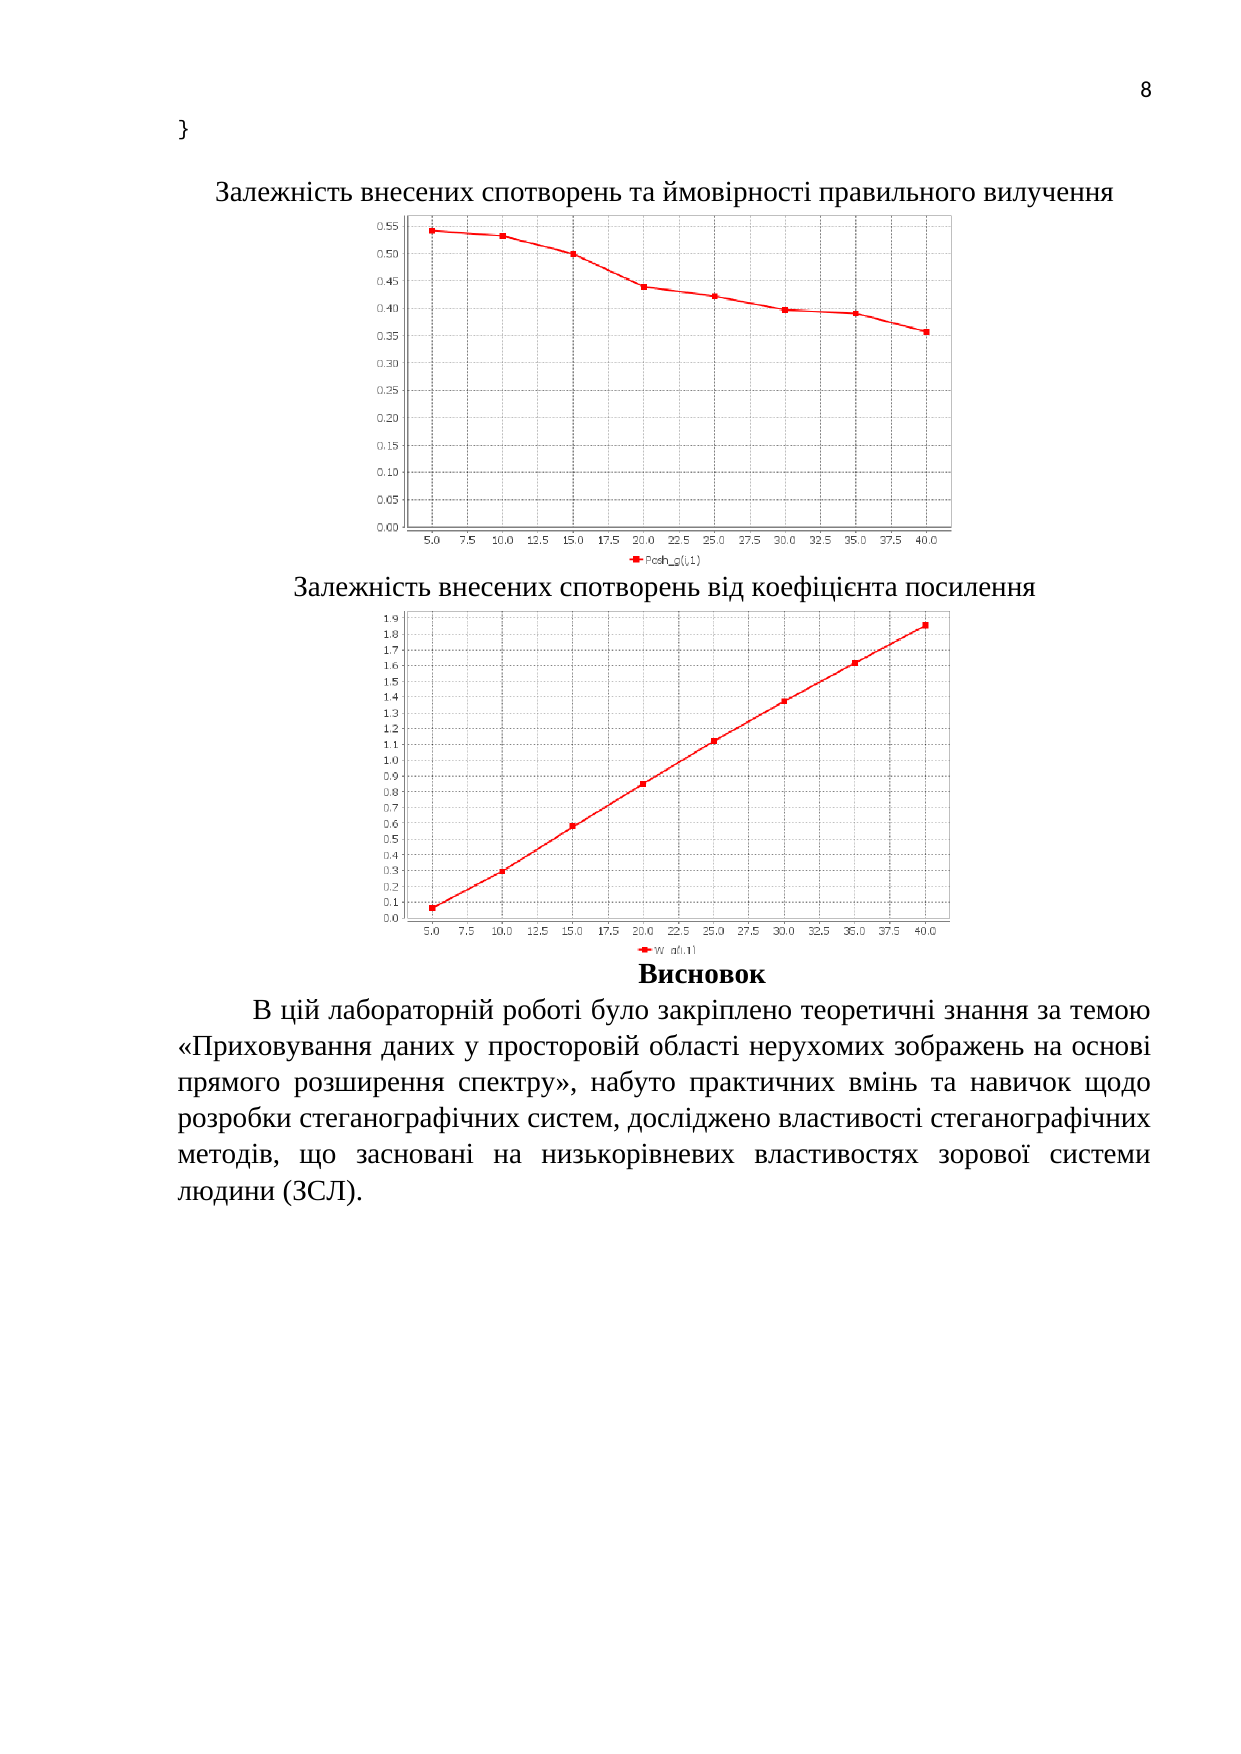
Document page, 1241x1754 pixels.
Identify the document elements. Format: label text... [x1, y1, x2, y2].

picture [371, 210, 958, 567]
text В цій лабораторній роботі було закріплено теоретичні знання за темою «Приховування даних у просторовій області нерухомих зображень на основі прямого розширення спектру», набуто практичних вмінь та навичок щодо розробки стеганографічних систем, досліджено властивості стеганографічних методів, що засновані на низькорівневих властивостях зорової системи людини (ЗСЛ). [177, 992, 1152, 1206]
text Залежність внесених спотворень та ймовірності правильного вилучення [177, 174, 1152, 208]
text Висновок [177, 956, 1152, 989]
picture [376, 605, 953, 954]
text Залежність внесених спотворень від коефіцієнта посилення [177, 569, 1152, 602]
